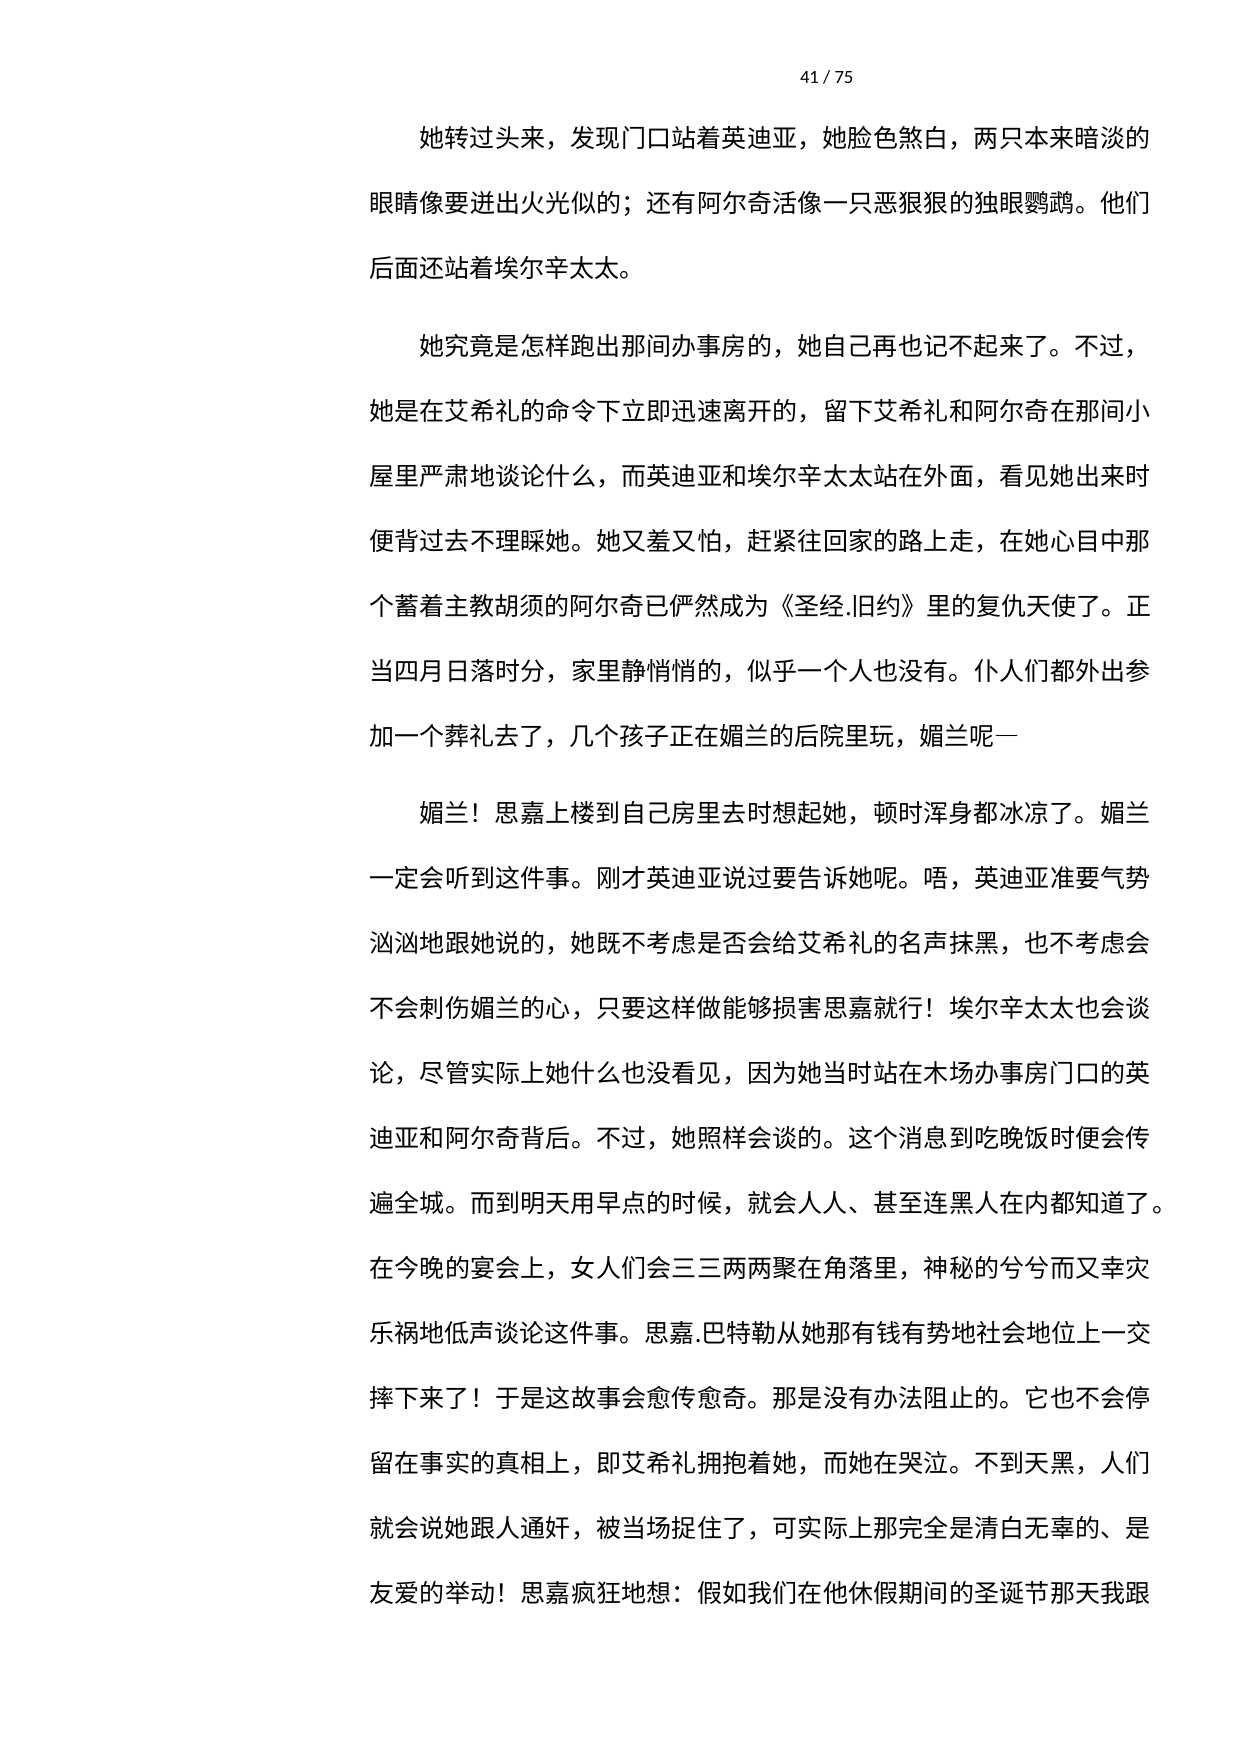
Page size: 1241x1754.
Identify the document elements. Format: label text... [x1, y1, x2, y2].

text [369, 779, 1152, 1624]
text 她转过头来，发现门口站着英迪亚，她脸色煞白，两只本来暗淡的眼睛像要迸出火光似的；还有阿尔奇活像一只恶狠狠的独眼鹦鹉。他们后面还站着埃尔辛太太。 [369, 104, 1152, 299]
text 她究竟是怎样跑出那间办事房的，她自己再也记不起来了。不过，她是在艾希礼的命令下立即迅速离开的，留下艾希礼和阿尔奇在那间小屋里严肃地谈论什么，而英迪亚和埃尔辛太太站在外面，看见她出来时便背过去不理睬她。她又羞又怕，赶紧往回家的路上走，在她心目中那个蓄着主教胡须的阿尔奇已俨然成为《圣经.旧约》里的复仇天使了。正当四月日落时分，家里静悄悄的，似乎一个人也没有。仆人们都外出参加一个葬礼去了，几个孩子正在媚兰的后院里玩，媚兰呢— [369, 312, 1152, 767]
